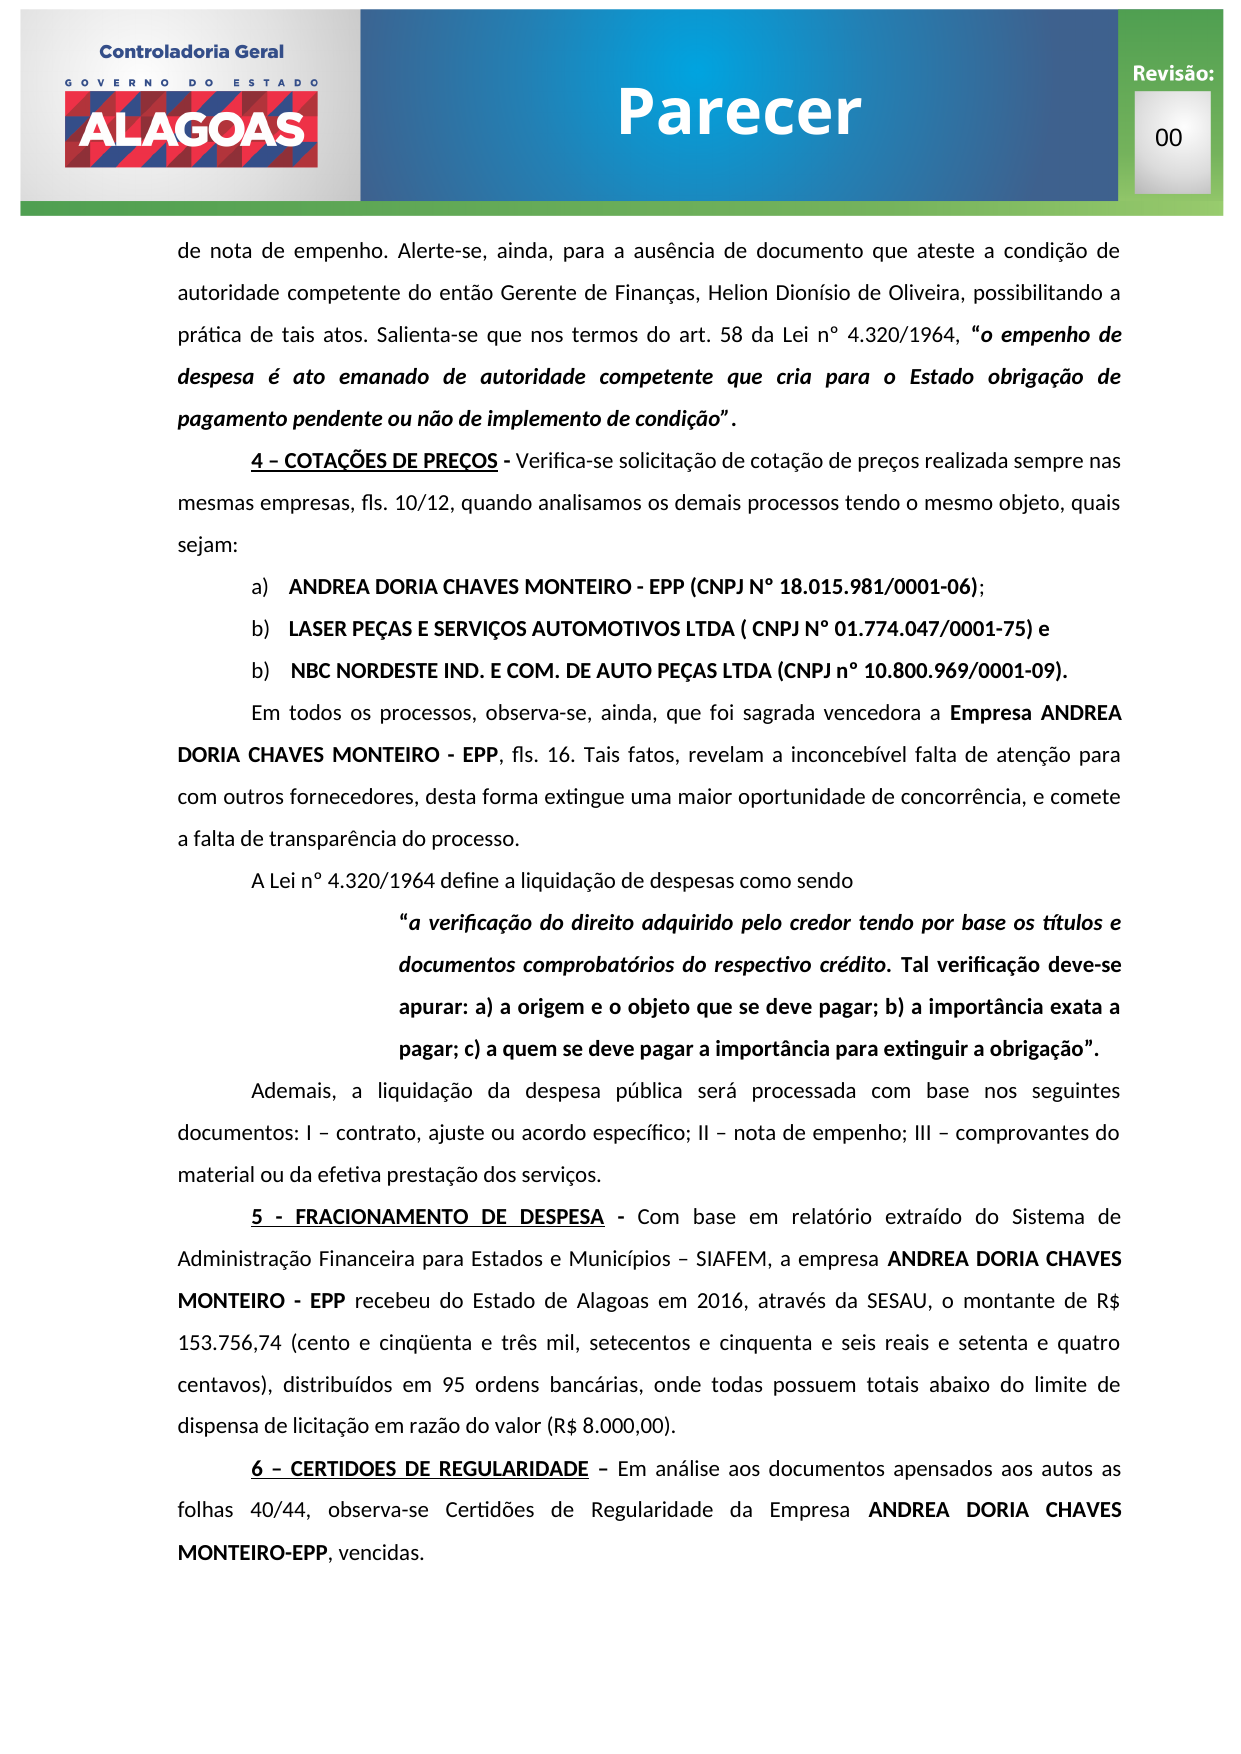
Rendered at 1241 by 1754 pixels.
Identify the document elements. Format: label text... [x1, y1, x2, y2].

text 6 – CERTIDOES DE REGULARIDADE – Em análise aos documentos apensados aos autos as folhas 40/44, observa-se Certidões de Regularidade da Empresa ANDREA DORIA CHAVES MONTEIRO-EPP, vencidas. [177, 1454, 1122, 1566]
text b) NBC NORDESTE IND. E COM. DE AUTO PEÇAS LTDA (CNPJ nº 10.800.969/0001-09). [251, 656, 1122, 684]
text 5 - FRACIONAMENTO DE DESPESA - Com base em relatório extraído do Sistema de Administração Financeira para Estados e Municípios – SIAFEM, a empresa ANDREA DORIA CHAVES MONTEIRO - EPP recebeu do Estado de Alagoas em 2016, através da SESAU, o montante de R$ 153.756,74 (cento e cinqüenta e três mil, setecentos e cinquenta e seis reais e setenta e quatro centavos), distribuídos em 95 ordens bancárias, onde todas possuem totais abaixo do limite de dispensa de licitação em razão do valor (R$ 8.000,00). [177, 1202, 1122, 1440]
picture [20, 9, 1224, 216]
text Em todos os processos, observa-se, ainda, que foi sagrada vencedora a Empresa ANDREA DORIA CHAVES MONTEIRO - EPP, fls. 16. Tais fatos, revelam a inconcebível falta de atenção para com outros fornecedores, desta forma extingue uma maior oportunidade de concorrência, e comete a falta de transparência do processo. [177, 698, 1122, 852]
text “a verificação do direito adquirido pelo credor tendo por base os títulos e documentos comprobatórios do respectivo crédito. Tal verificação deve-se apurar: a) a origem e o objeto que se deve pagar; b) a importância exata a pagar; c) a quem se deve pagar a importância para extinguir a obrigação”. [399, 908, 1122, 1062]
text Ademais, a liquidação da despesa pública será processada com base nos seguintes documentos: I – contrato, ajuste ou acordo específico; II – nota de empenho; III – comprovantes do material ou da efetiva prestação dos serviços. [177, 1076, 1122, 1188]
list ANDREA DORIA CHAVES MONTEIRO - EPP (CNPJ Nº 18.015.981/0001-06); [251, 572, 1122, 600]
text 4 – COTAÇÕES DE PREÇOS - Verifica-se solicitação de cotação de preços realizada sempre nas mesmas empresas, fls. 10/12, quando analisamos os demais processos tendo o mesmo objeto, quais sejam: [177, 446, 1122, 558]
list LASER PEÇAS E SERVIÇOS AUTOMOTIVOS LTDA ( CNPJ Nº 01.774.047/0001-75) e [251, 614, 1122, 642]
text A Lei nº 4.320/1964 define a liquidação de despesas como sendo [177, 866, 1122, 894]
